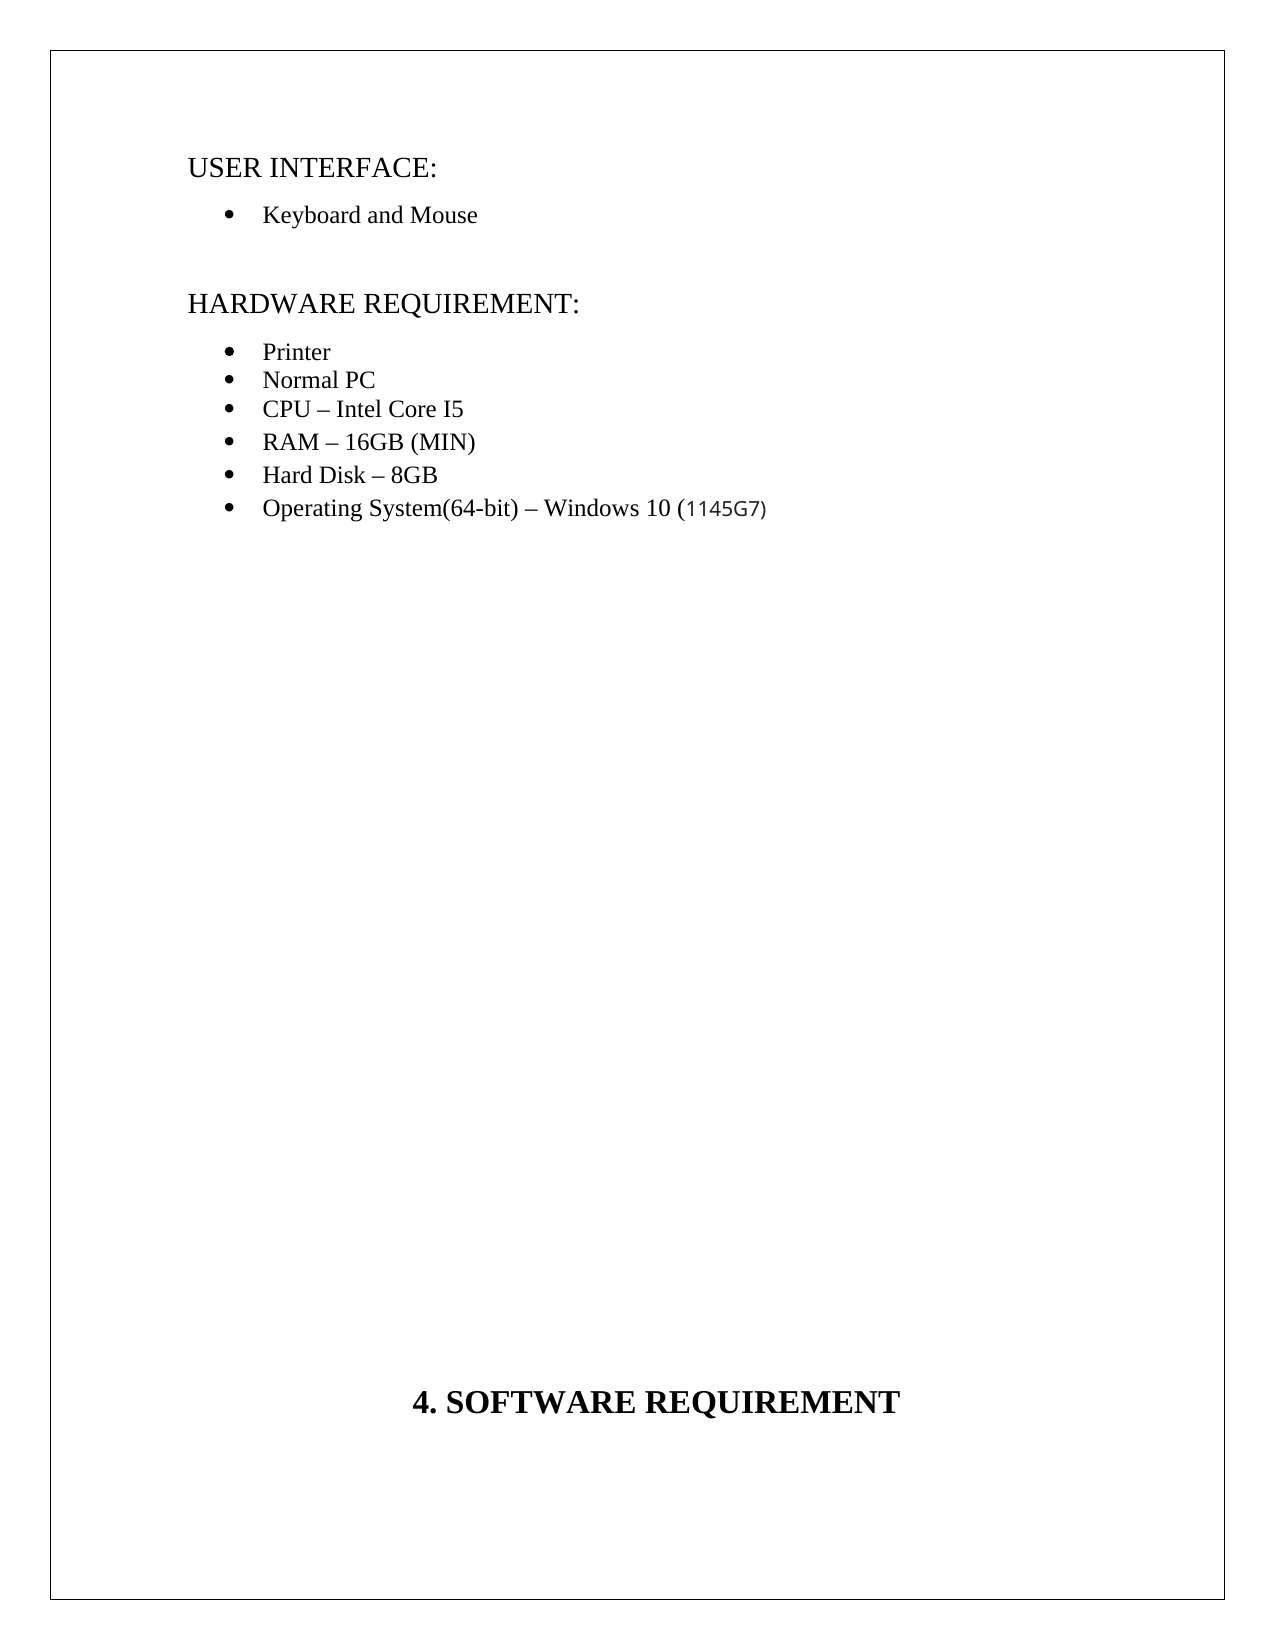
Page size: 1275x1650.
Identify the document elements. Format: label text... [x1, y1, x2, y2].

list Hard Disk – 8GB [225, 460, 1087, 489]
text USER INTERFACE: [187, 150, 1087, 183]
list Normal PC [225, 366, 1087, 394]
list Printer [225, 337, 1087, 366]
list CPU – Intel Core I5 [225, 394, 1087, 423]
list RAM – 16GB (MIN) [225, 427, 1087, 456]
list Keyboard and Mouse [225, 200, 1087, 229]
text HARDWARE REQUIREMENT: [187, 287, 1087, 320]
list Operating System(64-bit) – Windows 10 (1145G7) [225, 493, 1087, 523]
text 4. SOFTWARE REQUIREMENT [225, 1383, 1087, 1421]
